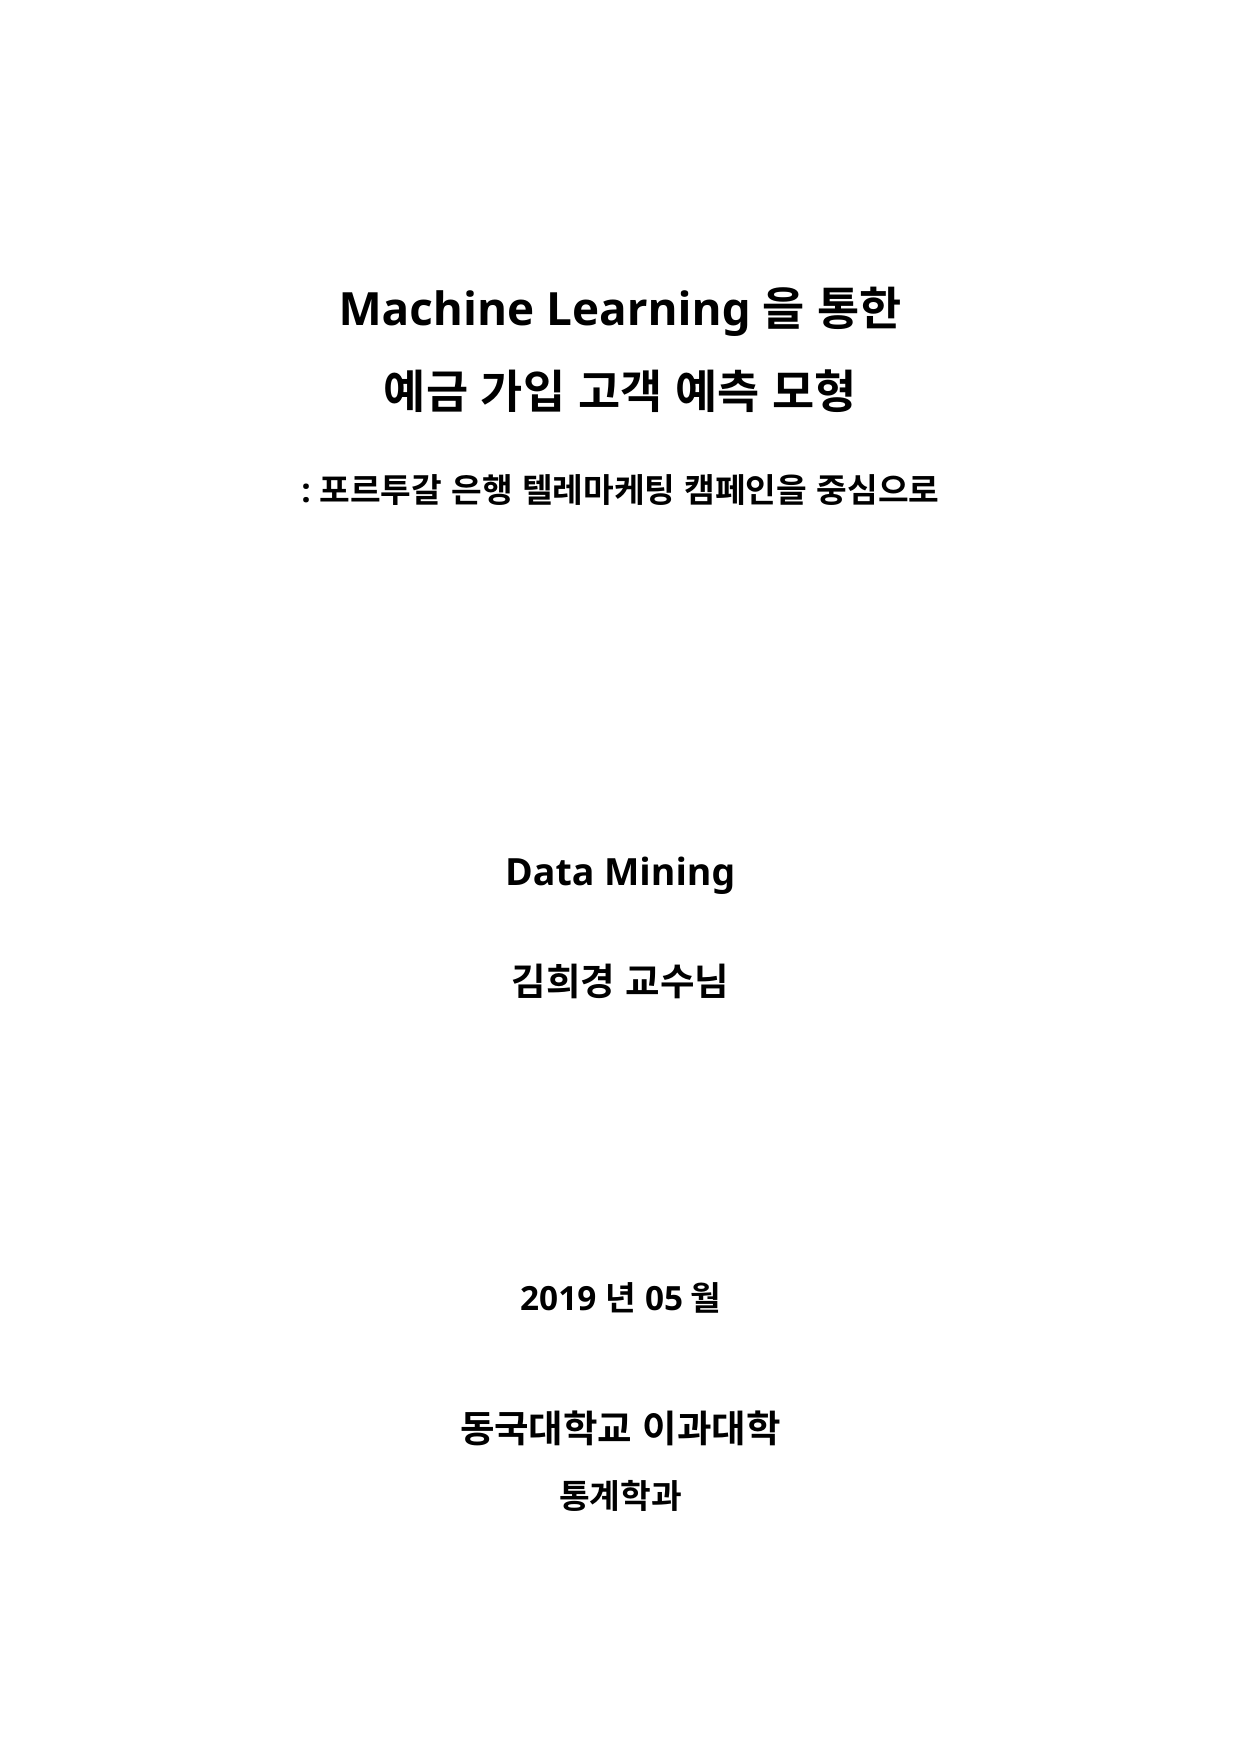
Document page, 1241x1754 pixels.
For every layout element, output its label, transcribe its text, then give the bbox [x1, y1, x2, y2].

text 통계학과 [150, 1469, 1090, 1518]
text 김희경 교수님 [150, 952, 1090, 1006]
text : 포르투갈 은행 텔레마케팅 캠페인을 중심으로 [150, 464, 1090, 512]
text 동국대학교 이과대학 [150, 1398, 1090, 1453]
text 예금 가입 고객 예측 모형 [150, 355, 1090, 421]
text Machine Learning 을 통한 [150, 272, 1090, 338]
text Data Mining [150, 845, 1090, 896]
text 2019 년 05월 [150, 1271, 1090, 1320]
